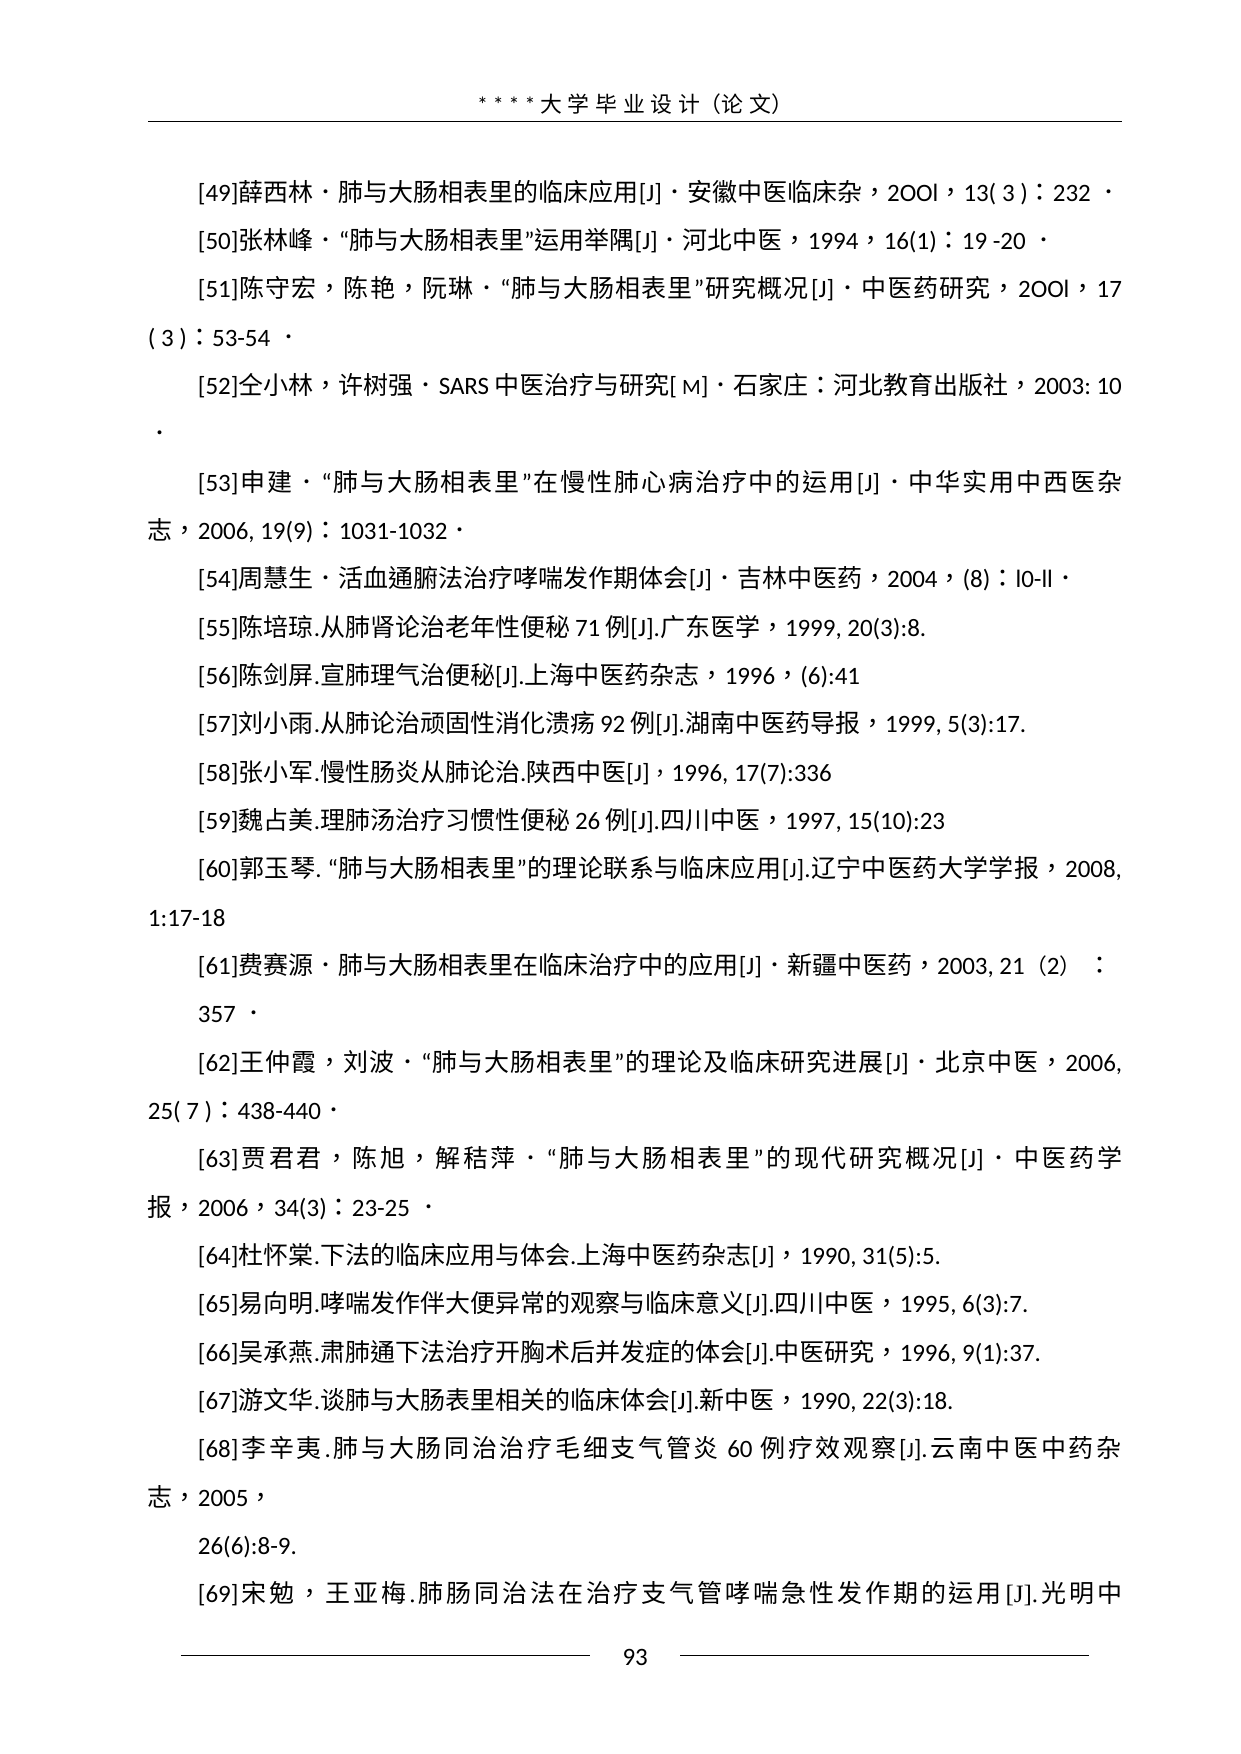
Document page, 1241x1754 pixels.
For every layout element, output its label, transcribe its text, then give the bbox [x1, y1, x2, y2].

text [59]魏占美.理肺汤治疗习惯性便秘26例[J].四川中医，1997, 15(10):23 [148, 787, 1122, 836]
text [68]李辛夷.肺与大肠同治治疗毛细支气管炎60例疗效观察[J].云南中医中药杂志，2005， [148, 1416, 1122, 1512]
text [56]陈剑屏.宣肺理气治便秘[J].上海中医药杂志，1996，(6):41 [148, 642, 1122, 691]
text 26(6):8-9. [148, 1512, 1122, 1561]
text [51]陈守宏，陈艳，阮琳．“肺与大肠相表里”研究概况[J]．中医药研究，2OOl，17 ( 3 )：53-54 ． [148, 256, 1122, 352]
text [62]王仲霞，刘波．“肺与大肠相表里”的理论及临床研究进展[J]．北京中医，2006, 25( 7 )：438-440． [148, 1029, 1122, 1126]
text [54]周慧生．活血通腑法治疗哮喘发作期体会[J]．吉林中医药，2004，(8)：l0-ll． [148, 546, 1122, 594]
text [63]贾君君，陈旭，解秸萍．“肺与大肠相表里”的现代研究概况[J]．中医药学报，2006，34(3)：23-25 ． [148, 1126, 1122, 1222]
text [148, 1561, 1122, 1609]
text [52]仝小林，许树强．SARS中医治疗与研究[ M]．石家庄：河北教育出版社，2003: 10 ． [148, 352, 1122, 449]
text [57]刘小雨.从肺论治顽固性消化溃疡92例[J].湖南中医药导报，1999, 5(3):17. [148, 691, 1122, 739]
text [61]费赛源．肺与大肠相表里在临床治疗中的应用[J]．新疆中医药，2003, 21（2） ： [148, 932, 1122, 981]
text 357 ． [148, 981, 1122, 1029]
text [65]易向明.哮喘发作伴大便异常的观察与临床意义[J].四川中医，1995, 6(3):7. [148, 1271, 1122, 1319]
text [50]张林峰．“肺与大肠相表里”运用举隅[J]．河北中医，1994，16(1)：19 -20 ． [148, 207, 1122, 256]
text [55]陈培琼.从肺肾论治老年性便秘71例[J].广东医学，1999, 20(3):8. [148, 594, 1122, 642]
text [66]吴承燕.肃肺通下法治疗开胸术后并发症的体会[J].中医研究，1996, 9(1):37. [148, 1319, 1122, 1367]
text [67]游文华.谈肺与大肠表里相关的临床体会[J].新中医，1990, 22(3):18. [148, 1367, 1122, 1416]
text [49]薛西林．肺与大肠相表里的临床应用[J]．安徽中医临床杂，2OOl，13( 3 )：232 ． [148, 159, 1122, 207]
text [60]郭玉琴. “肺与大肠相表里”的理论联系与临床应用[J].辽宁中医药大学学报，2008, 1:17-18 [148, 836, 1122, 932]
text [64]杜怀棠.下法的临床应用与体会.上海中医药杂志[J]，1990, 31(5):5. [148, 1222, 1122, 1271]
text [58]张小军.慢性肠炎从肺论治.陕西中医[J]，1996, 17(7):336 [148, 739, 1122, 787]
text [53]申建．“肺与大肠相表里”在慢性肺心病治疗中的运用[J]．中华实用中西医杂志，2006, 19(9)：1031-1032． [148, 449, 1122, 546]
